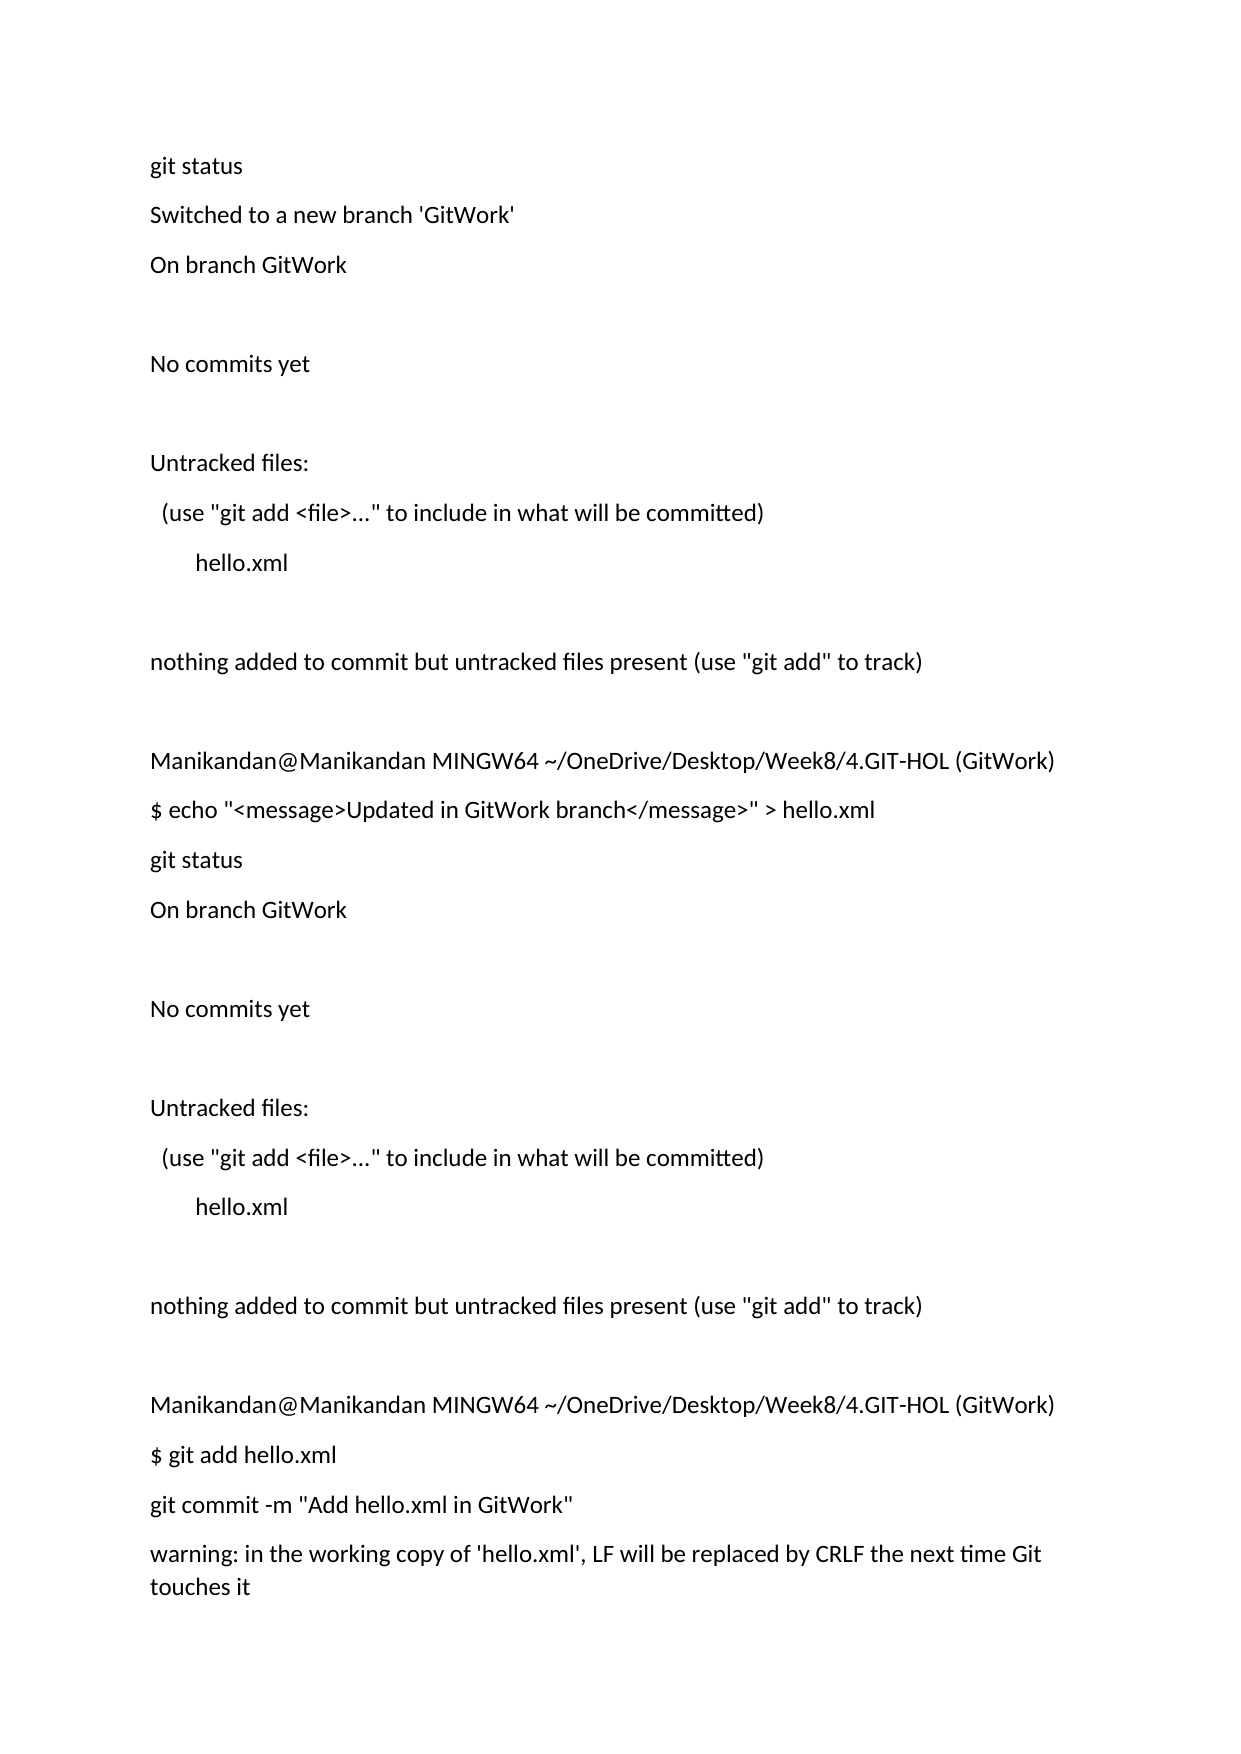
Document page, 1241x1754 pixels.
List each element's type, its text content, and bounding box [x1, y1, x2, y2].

text On branch GitWork [150, 249, 1090, 280]
text nothing added to commit but untracked files present (use "git add" to track) [150, 1290, 1090, 1321]
text git commit -m "Add hello.xml in GitWork" [150, 1489, 1090, 1519]
text On branch GitWork [150, 894, 1090, 924]
text (use "git add <file>..." to include in what will be committed) [150, 497, 1090, 528]
text $ echo "<message>Updated in GitWork branch</message>" > hello.xml [150, 794, 1090, 825]
text Manikandan@Manikandan MINGW64 ~/OneDrive/Desktop/Week8/4.GIT-HOL (GitWork) [150, 745, 1090, 776]
text Untracked files: [150, 447, 1090, 478]
text git status [150, 844, 1090, 875]
text No commits yet [150, 993, 1090, 1023]
text nothing added to commit but untracked files present (use "git add" to track) [150, 646, 1090, 676]
text No commits yet [150, 348, 1090, 379]
text (use "git add <file>..." to include in what will be committed) [150, 1142, 1090, 1172]
text git status [150, 150, 1090, 181]
text Switched to a new branch 'GitWork' [150, 199, 1090, 230]
text warning: in the working copy of 'hello.xml', LF will be replaced by CRLF the next time Git touches it [150, 1538, 1090, 1602]
text Untracked files: [150, 1092, 1090, 1123]
text hello.xml [150, 547, 1090, 577]
text hello.xml [150, 1191, 1090, 1222]
text $ git add hello.xml [150, 1439, 1090, 1470]
text Manikandan@Manikandan MINGW64 ~/OneDrive/Desktop/Week8/4.GIT-HOL (GitWork) [150, 1389, 1090, 1420]
